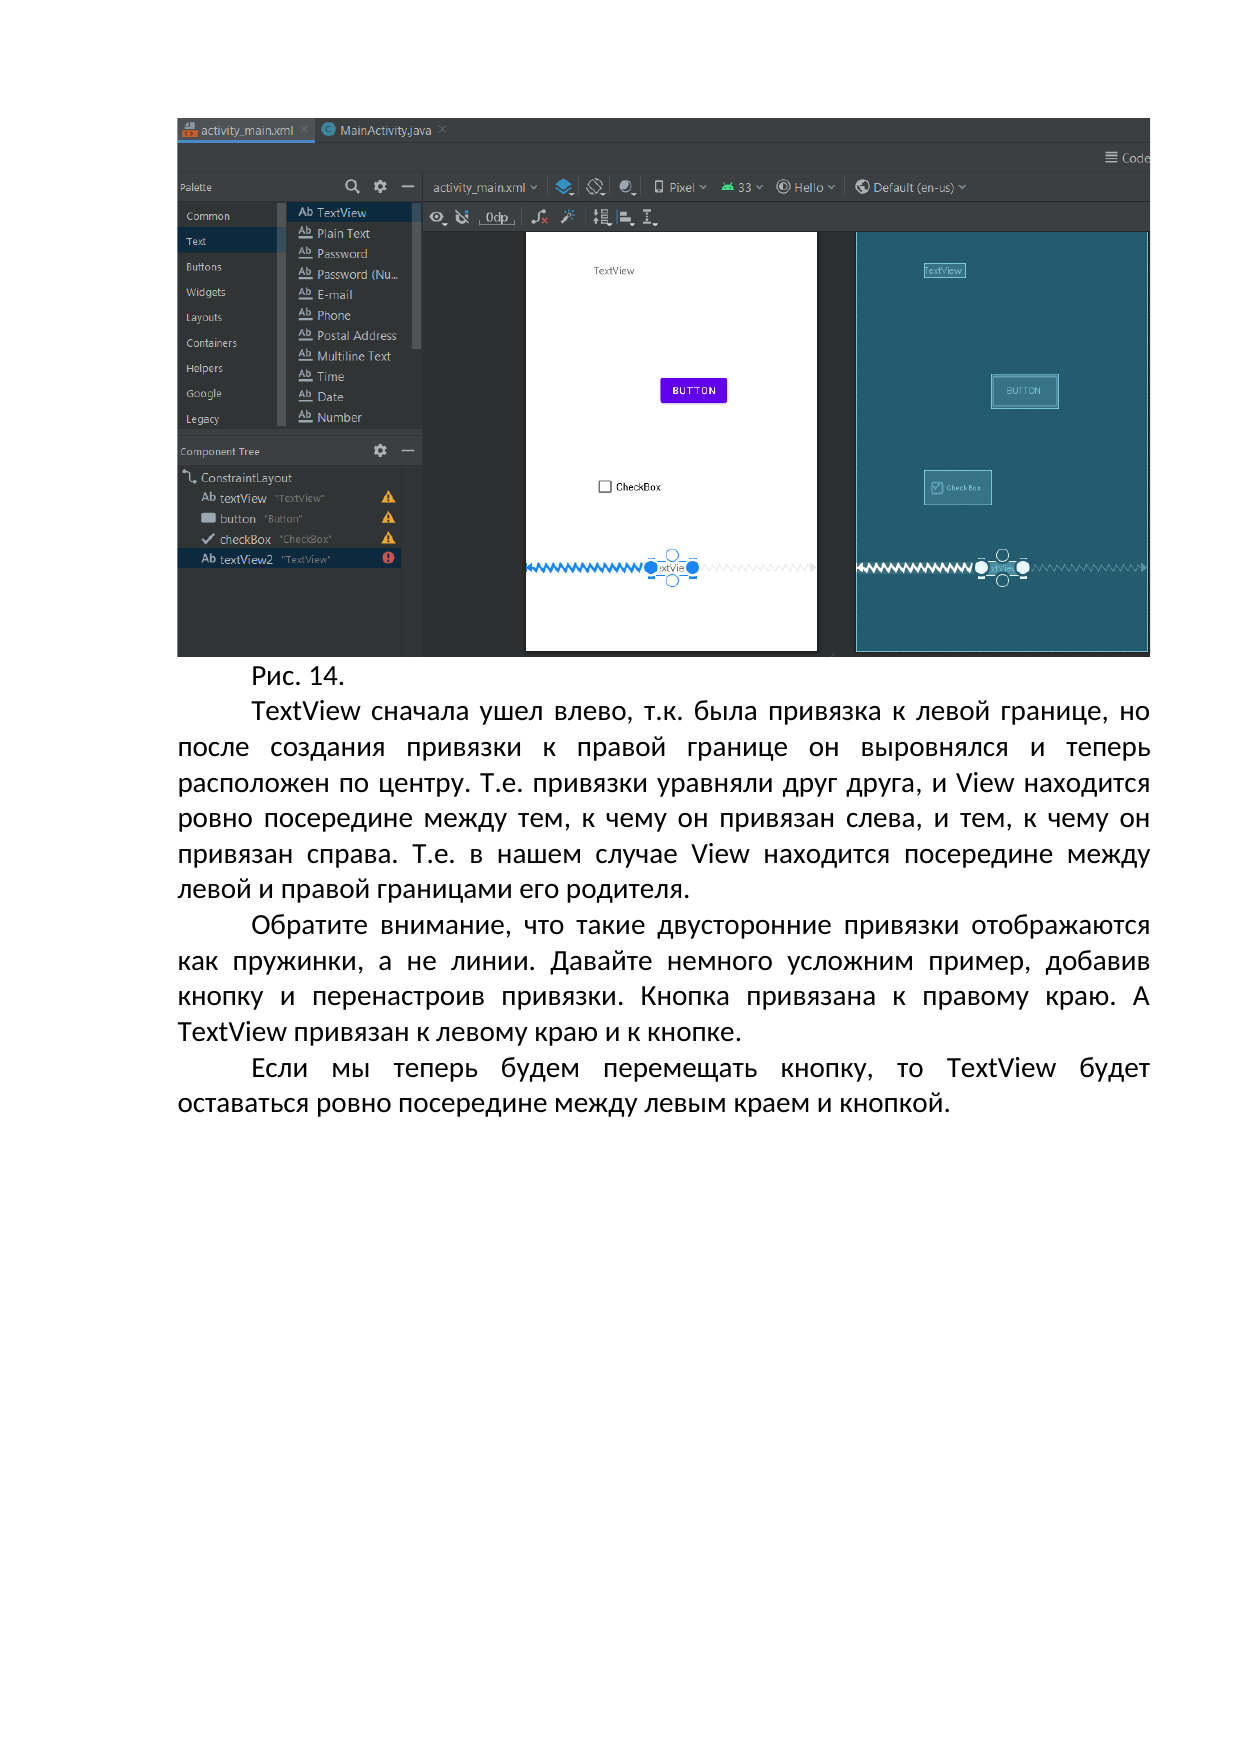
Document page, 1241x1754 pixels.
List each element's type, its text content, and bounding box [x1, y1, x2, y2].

text TextView сначала ушел влево, т.к. была привязка к левой границе, но после создания привязки к правой границе он выровнялся и теперь расположен по центру. Т.е. привязки уравняли друг друга, и View находится ровно посередине между тем, к чему он привязан слева, и тем, к чему он привязан справа. Т.е. в нашем случае View находится посередине между левой и правой границами его родителя. [177, 692, 1152, 906]
text Обратите внимание, что такие двусторонние привязки отображаются как пружинки, а не линии. Давайте немного усложним пример, добавив кнопку и перенастроив привязки. Кнопка привязана к правому краю. А TextView привязан к левому краю и к кнопке. [177, 906, 1152, 1049]
text Если мы теперь будем перемещать кнопку, то TextView будет оставаться ровно посередине между левым краем и кнопкой. [177, 1049, 1152, 1120]
text Рис. 14. [177, 657, 1152, 692]
picture [177, 118, 1151, 657]
